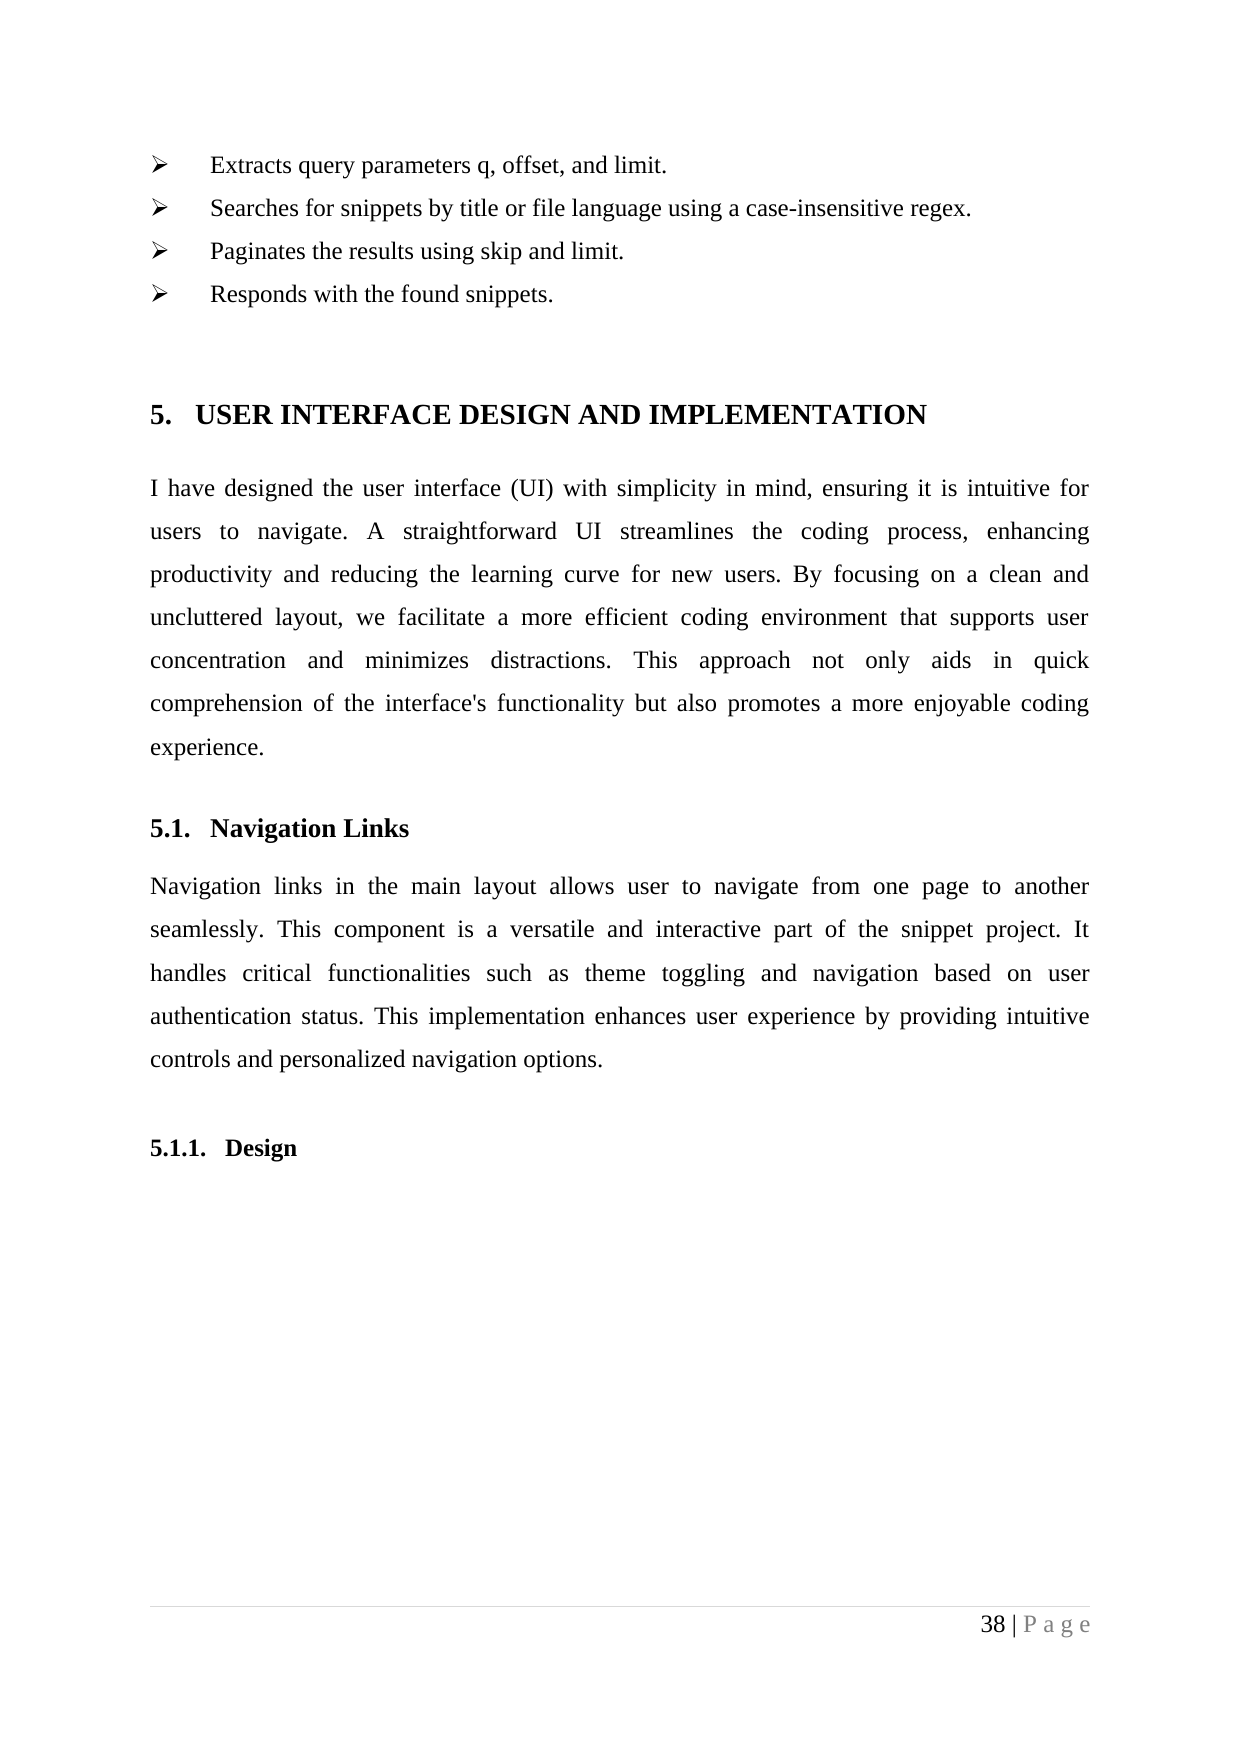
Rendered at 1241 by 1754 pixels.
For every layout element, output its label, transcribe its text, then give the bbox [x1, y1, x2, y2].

text Navigation links in the main layout allows user to navigate from one page to another seamlessly. This component is a versatile and interactive part of the snippet project. It handles critical functionalities such as theme toggling and navigation based on user authentication status. This implementation enhances user experience by providing intuitive controls and personalized navigation options. [150, 871, 1090, 1073]
subtitle Design [150, 1133, 1090, 1162]
subtitle Navigation Links [150, 812, 1090, 843]
text I have designed the user interface (UI) with simplicity in mind, ensuring it is intuitive for users to navigate. A straightforward UI streamlines the coding process, enhancing productivity and reducing the learning curve for new users. By focusing on a clean and uncluttered layout, we facilitate a more efficient coding environment that supports user concentration and minimizes distractions. This approach not only aids in quick comprehension of the interface's functionality but also promotes a more enjoyable coding experience. [150, 473, 1090, 760]
list Searches for snippets by title or file language using a case-insensitive regex. [150, 193, 1090, 222]
list Paginates the results using skip and limit. [150, 236, 1090, 265]
list Extracts query parameters q, offset, and limit. [150, 150, 1090, 179]
list Responds with the found snippets. [150, 279, 1090, 308]
subtitle USer Interface Design And Implementation [150, 397, 1090, 431]
